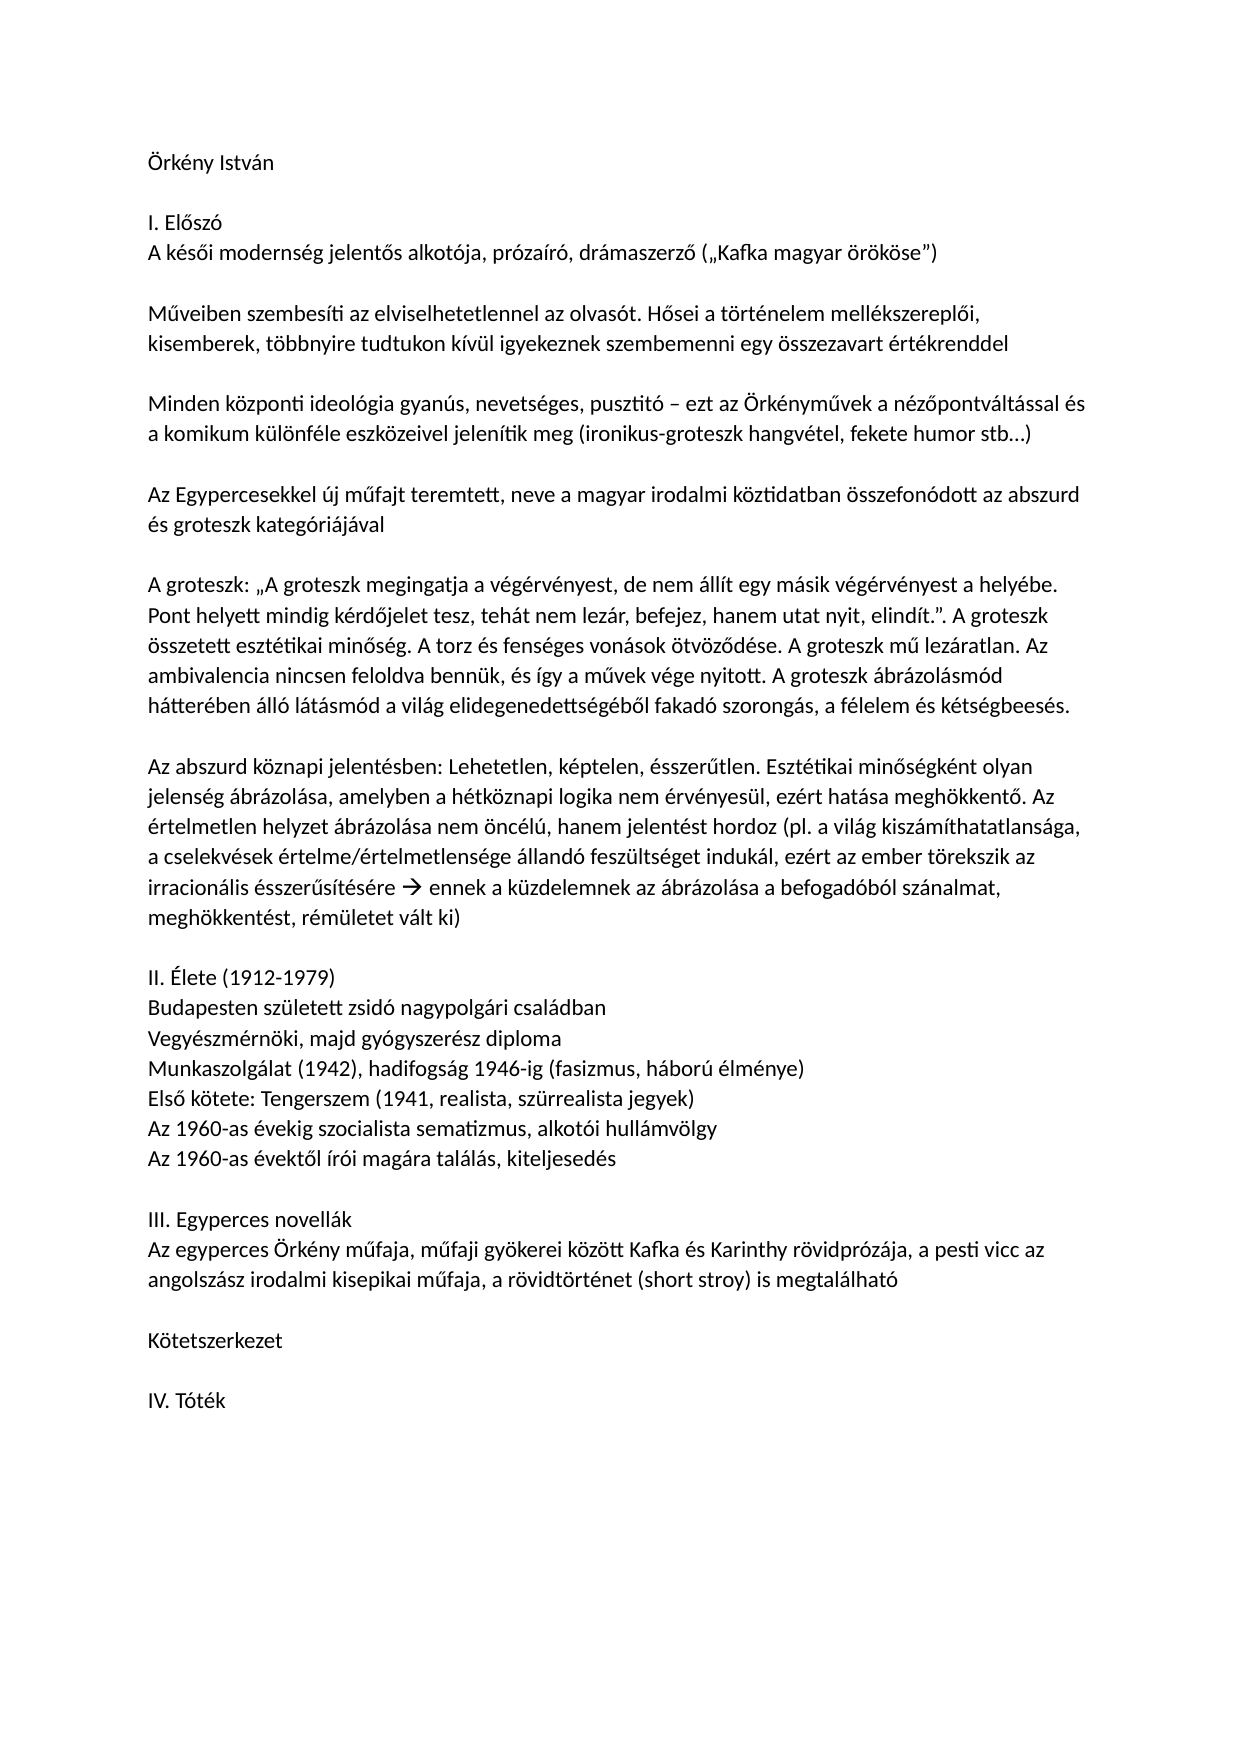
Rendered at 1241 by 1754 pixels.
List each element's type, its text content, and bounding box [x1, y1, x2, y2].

text III. Egyperces novellák [148, 1205, 1093, 1233]
text Az 1960-as évekig szocialista sematizmus, alkotói hullámvölgy [148, 1114, 1093, 1142]
text Kötetszerkezet [148, 1326, 1093, 1354]
text I. Előszó [148, 208, 1093, 236]
text A késői modernség jelentős alkotója, prózaíró, drámaszerző („Kafka magyar örököse”) [148, 238, 1093, 266]
text Első kötete: Tengerszem (1941, realista, szürrealista jegyek) [148, 1084, 1093, 1112]
text Az egyperces Örkény műfaja, műfaji gyökerei között Kafka és Karinthy rövidprózája, a pesti vicc az angolszász irodalmi kisepikai műfaja, a rövidtörténet (short stroy) is megtalálható [148, 1235, 1093, 1293]
text II. Élete (1912-1979) [148, 963, 1093, 991]
text Az 1960-as évektől írói magára találás, kiteljesedés [148, 1144, 1093, 1172]
text IV. Tóték [148, 1386, 1093, 1414]
text Műveiben szembesíti az elviselhetetlennel az olvasót. Hősei a történelem mellékszereplői, kisemberek, többnyire tudtukon kívül igyekeznek szembemenni egy összezavart értékrenddel [148, 299, 1093, 357]
text Budapesten született zsidó nagypolgári családban [148, 993, 1093, 1021]
text Az abszurd köznapi jelentésben: Lehetetlen, képtelen, ésszerűtlen. Esztétikai minőségként olyan jelenség ábrázolása, amelyben a hétköznapi logika nem érvényesül, ezért hatása meghökkentő. Az értelmetlen helyzet ábrázolása nem öncélú, hanem jelentést hordoz (pl. a világ kiszámíthatatlansága, a cselekvések értelme/értelmetlensége állandó feszültséget indukál, ezért az ember törekszik az irracionális ésszerűsítésére ennek a küzdelemnek az ábrázolása a befogadóból szánalmat, meghökkentést, rémületet vált ki) [148, 752, 1093, 931]
text Örkény István [148, 148, 1093, 176]
text Az Egypercesekkel új műfajt teremtett, neve a magyar irodalmi köztidatban összefonódott az abszurd és groteszk kategóriájával [148, 480, 1093, 538]
text Munkaszolgálat (1942), hadifogság 1946-ig (fasizmus, háború élménye) [148, 1054, 1093, 1082]
text A groteszk: „A groteszk megingatja a végérvényest, de nem állít egy másik végérvényest a helyébe. Pont helyett mindig kérdőjelet tesz, tehát nem lezár, befejez, hanem utat nyit, elindít.”. A groteszk összetett esztétikai minőség. A torz és fenséges vonások ötvöződése. A groteszk mű lezáratlan. Az ambivalencia nincsen feloldva bennük, és így a művek vége nyitott. A groteszk ábrázolásmód hátterében álló látásmód a világ elidegenedettségéből fakadó szorongás, a félelem és kétségbeesés. [148, 571, 1093, 719]
text Vegyészmérnöki, majd gyógyszerész diploma [148, 1024, 1093, 1052]
text Minden központi ideológia gyanús, nevetséges, pusztitó – ezt az Örkényművek a nézőpontváltással és a komikum különféle eszközeivel jelenítik meg (ironikus-groteszk hangvétel, fekete humor stb…) [148, 389, 1093, 447]
